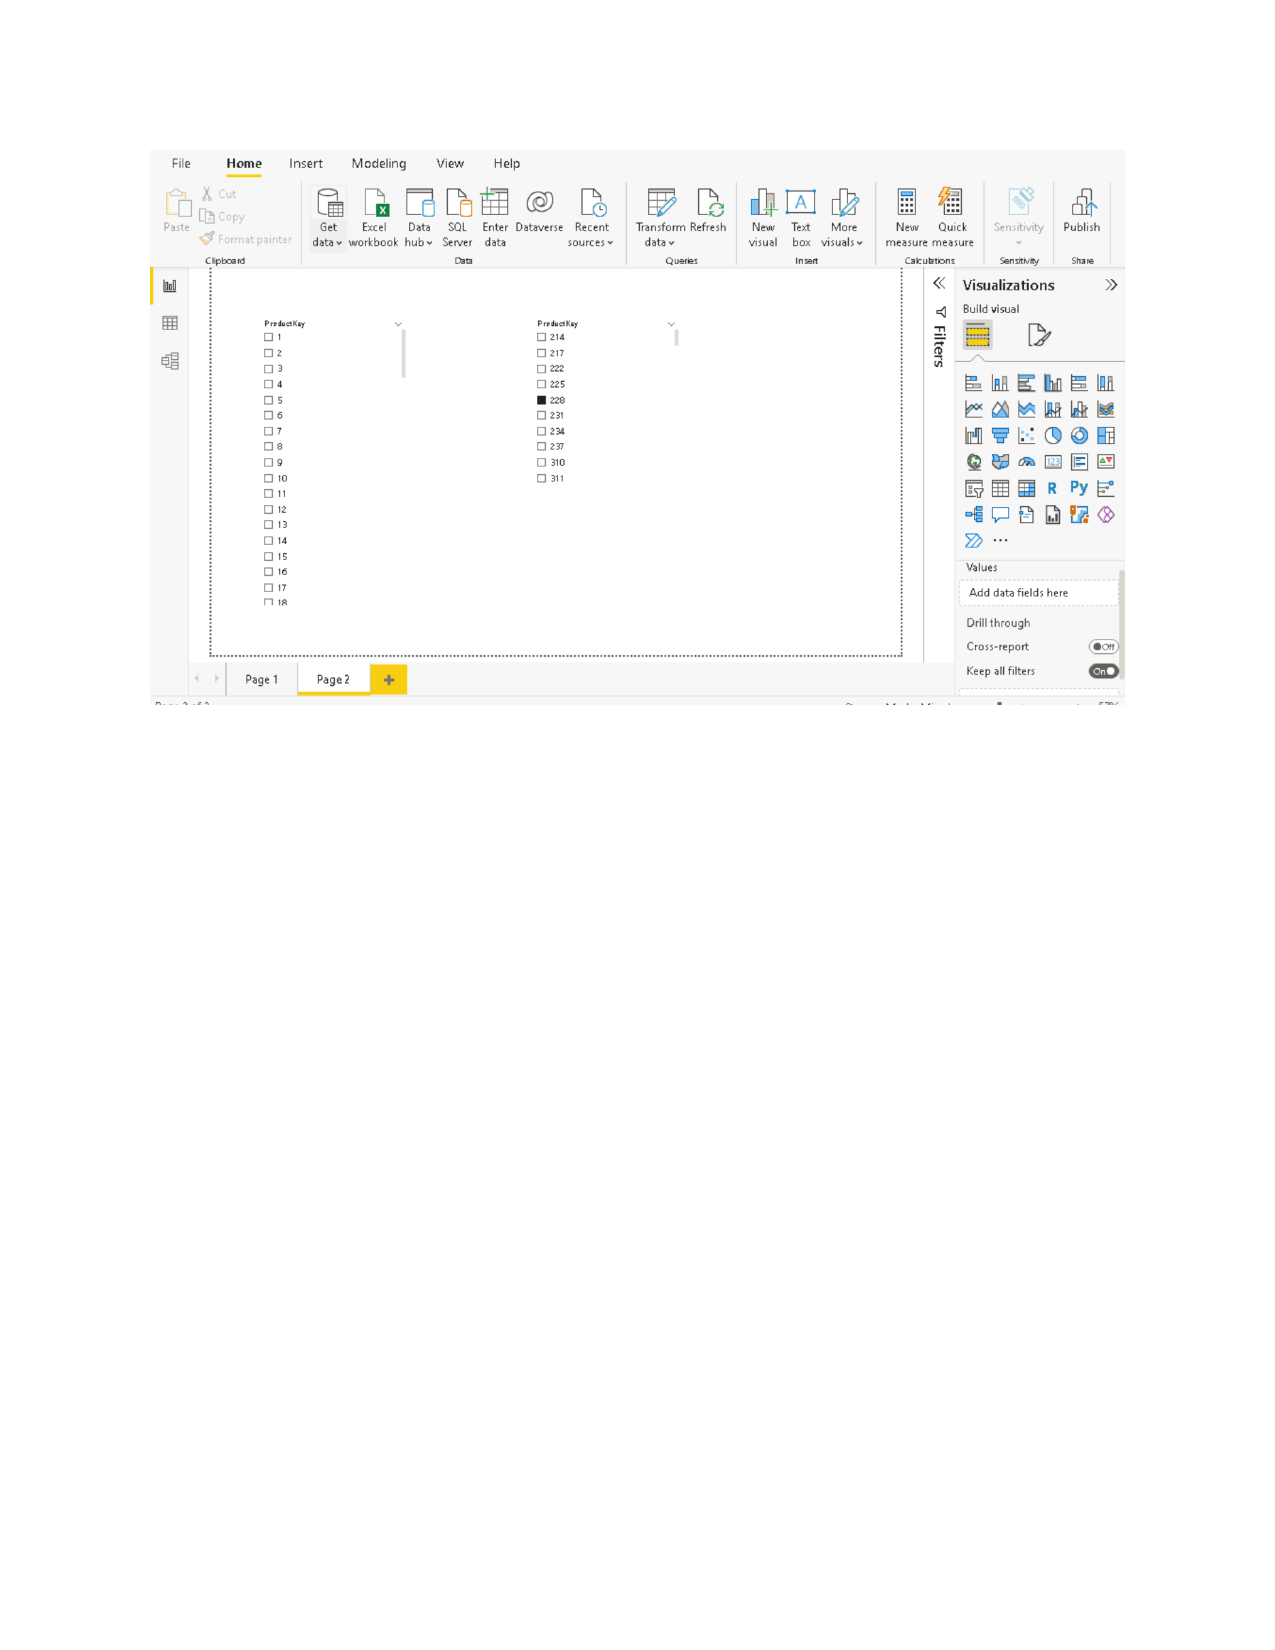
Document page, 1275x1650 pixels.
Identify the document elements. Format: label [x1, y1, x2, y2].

picture [150, 150, 1125, 705]
